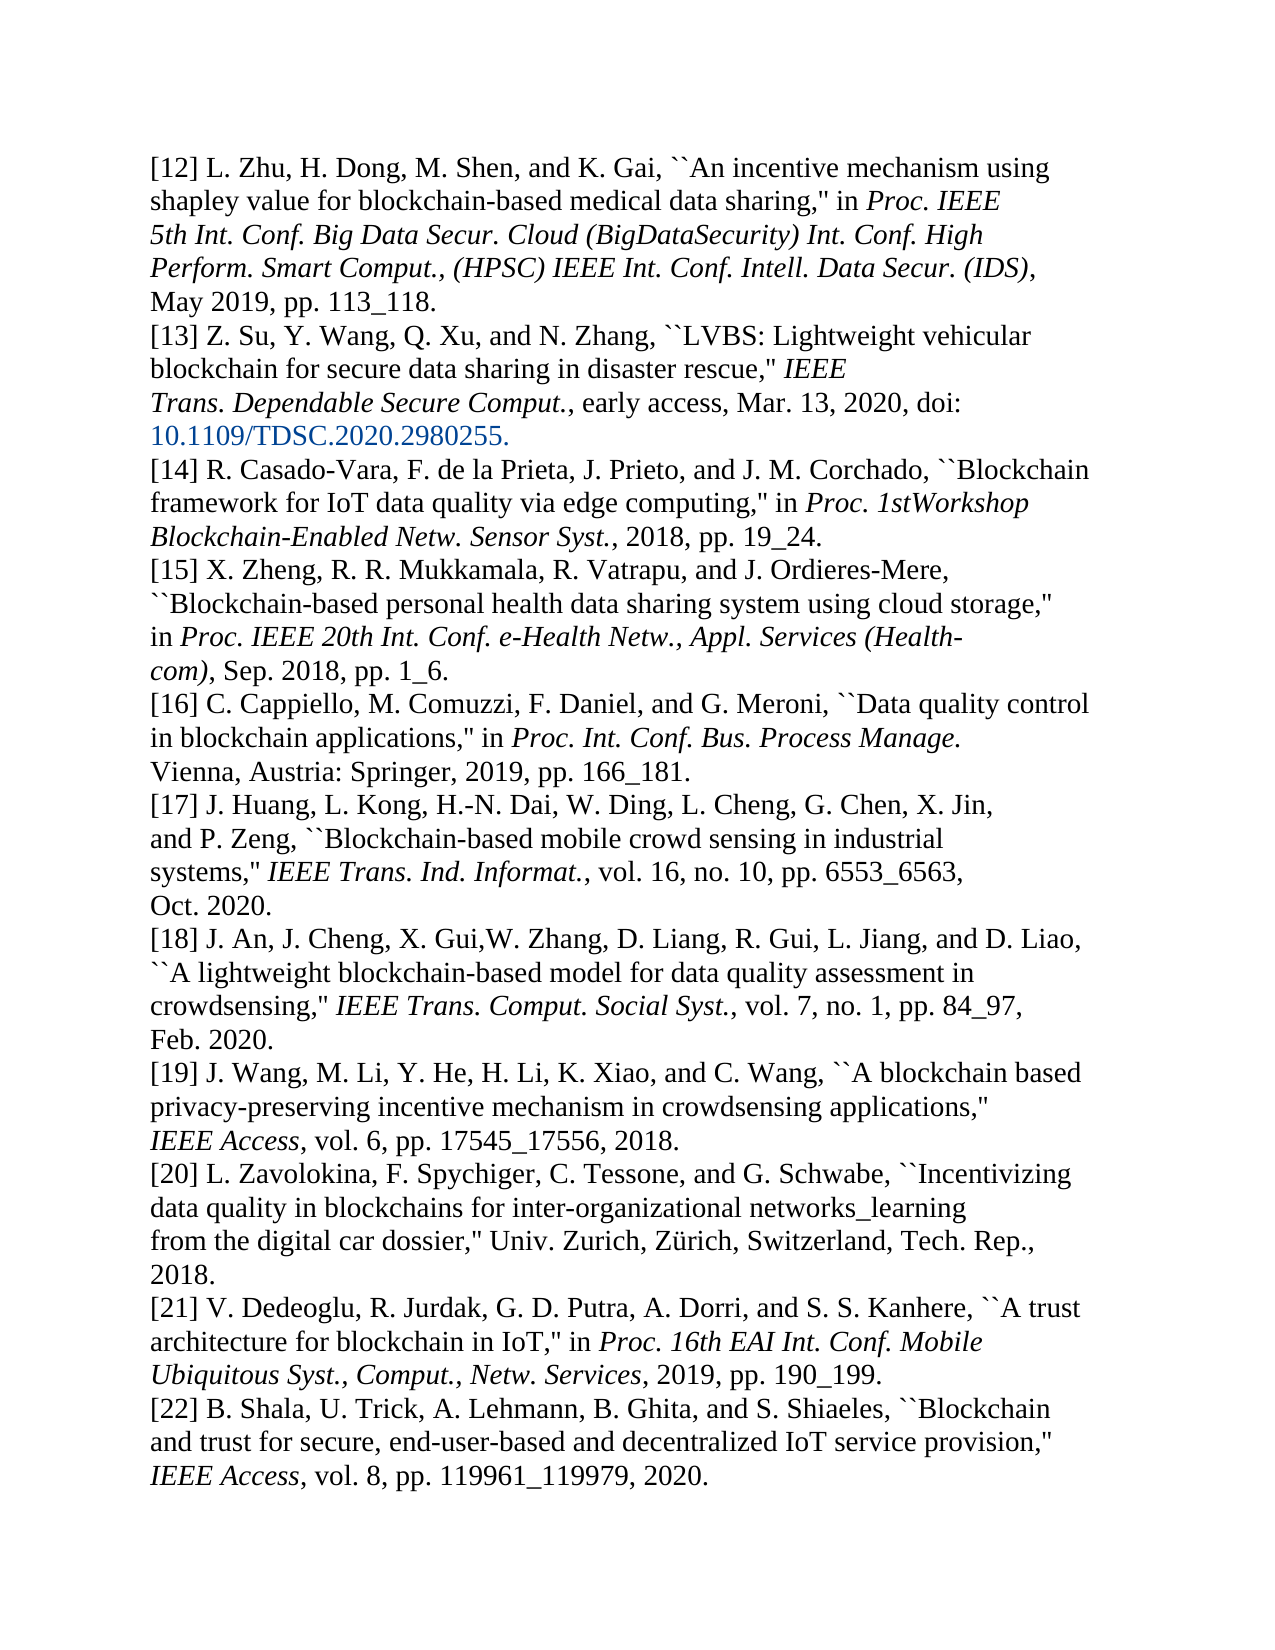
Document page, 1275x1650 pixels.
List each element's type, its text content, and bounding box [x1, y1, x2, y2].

text Ubiquitous Syst., Comput., Netw. Services, 2019, pp. 190_199. [150, 1357, 1125, 1391]
text [15] X. Zheng, R. R. Mukkamala, R. Vatrapu, and J. Ordieres-Mere, [150, 552, 1125, 586]
text 5th Int. Conf. Big Data Secur. Cloud (BigDataSecurity) Int. Conf. High [150, 217, 1125, 251]
text Feb. 2020. [150, 1022, 1125, 1056]
text and P. Zeng, ``Blockchain-based mobile crowd sensing in industrial [150, 821, 1125, 854]
text [13] Z. Su, Y. Wang, Q. Xu, and N. Zhang, ``LVBS: Lightweight vehicular [150, 318, 1125, 351]
text data quality in blockchains for inter-organizational networks_learning [150, 1190, 1125, 1223]
text Perform. Smart Comput., (HPSC) IEEE Int. Conf. Intell. Data Secur. (IDS), [150, 251, 1125, 284]
text [12] L. Zhu, H. Dong, M. Shen, and K. Gai, ``An incentive mechanism using [150, 150, 1125, 183]
text [22] B. Shala, U. Trick, A. Lehmann, B. Ghita, and S. Shiaeles, ``Blockchain [150, 1391, 1125, 1424]
text ``A lightweight blockchain-based model for data quality assessment in [150, 955, 1125, 988]
text in blockchain applications,'' in Proc. Int. Conf. Bus. Process Manage. [150, 720, 1125, 754]
text [21] V. Dedeoglu, R. Jurdak, G. D. Putra, A. Dorri, and S. S. Kanhere, ``A trust [150, 1290, 1125, 1324]
text [14] R. Casado-Vara, F. de la Prieta, J. Prieto, and J. M. Corchado, ``Blockchain [150, 452, 1125, 485]
text in Proc. IEEE 20th Int. Conf. e-Health Netw., Appl. Services (Health- [150, 619, 1125, 653]
text Blockchain-Enabled Netw. Sensor Syst., 2018, pp. 19_24. [150, 519, 1125, 552]
text privacy-preserving incentive mechanism in crowdsensing applications,'' [150, 1089, 1125, 1123]
text com), Sep. 2018, pp. 1_6. [150, 653, 1125, 687]
text Trans. Dependable Secure Comput., early access, Mar. 13, 2020, doi: [150, 385, 1125, 418]
text IEEE Access, vol. 8, pp. 119961_119979, 2020. [150, 1458, 1125, 1492]
text [18] J. An, J. Cheng, X. Gui,W. Zhang, D. Liang, R. Gui, L. Jiang, and D. Liao, [150, 921, 1125, 955]
text IEEE Access, vol. 6, pp. 17545_17556, 2018. [150, 1123, 1125, 1156]
text blockchain for secure data sharing in disaster rescue,'' IEEE [150, 351, 1125, 385]
text architecture for blockchain in IoT,'' in Proc. 16th EAI Int. Conf. Mobile [150, 1324, 1125, 1357]
text shapley value for blockchain-based medical data sharing,'' in Proc. IEEE [150, 183, 1125, 217]
text crowdsensing,'' IEEE Trans. Comput. Social Syst., vol. 7, no. 1, pp. 84_97, [150, 988, 1125, 1022]
text [17] J. Huang, L. Kong, H.-N. Dai, W. Ding, L. Cheng, G. Chen, X. Jin, [150, 787, 1125, 821]
text 2018. [150, 1257, 1125, 1290]
text [20] L. Zavolokina, F. Spychiger, C. Tessone, and G. Schwabe, ``Incentivizing [150, 1156, 1125, 1190]
text [16] C. Cappiello, M. Comuzzi, F. Daniel, and G. Meroni, ``Data quality control [150, 687, 1125, 720]
text May 2019, pp. 113_118. [150, 284, 1125, 318]
text Vienna, Austria: Springer, 2019, pp. 166_181. [150, 754, 1125, 787]
text framework for IoT data quality via edge computing,'' in Proc. 1stWorkshop [150, 485, 1125, 519]
text and trust for secure, end-user-based and decentralized IoT service provision,'' [150, 1424, 1125, 1458]
text [19] J. Wang, M. Li, Y. He, H. Li, K. Xiao, and C. Wang, ``A blockchain based [150, 1056, 1125, 1089]
text ``Blockchain-based personal health data sharing system using cloud storage,'' [150, 586, 1125, 619]
text systems,'' IEEE Trans. Ind. Informat., vol. 16, no. 10, pp. 6553_6563, [150, 854, 1125, 888]
text from the digital car dossier,'' Univ. Zurich, Zürich, Switzerland, Tech. Rep., [150, 1223, 1125, 1257]
text Oct. 2020. [150, 888, 1125, 921]
text 10.1109/TDSC.2020.2980255. [150, 418, 1125, 452]
